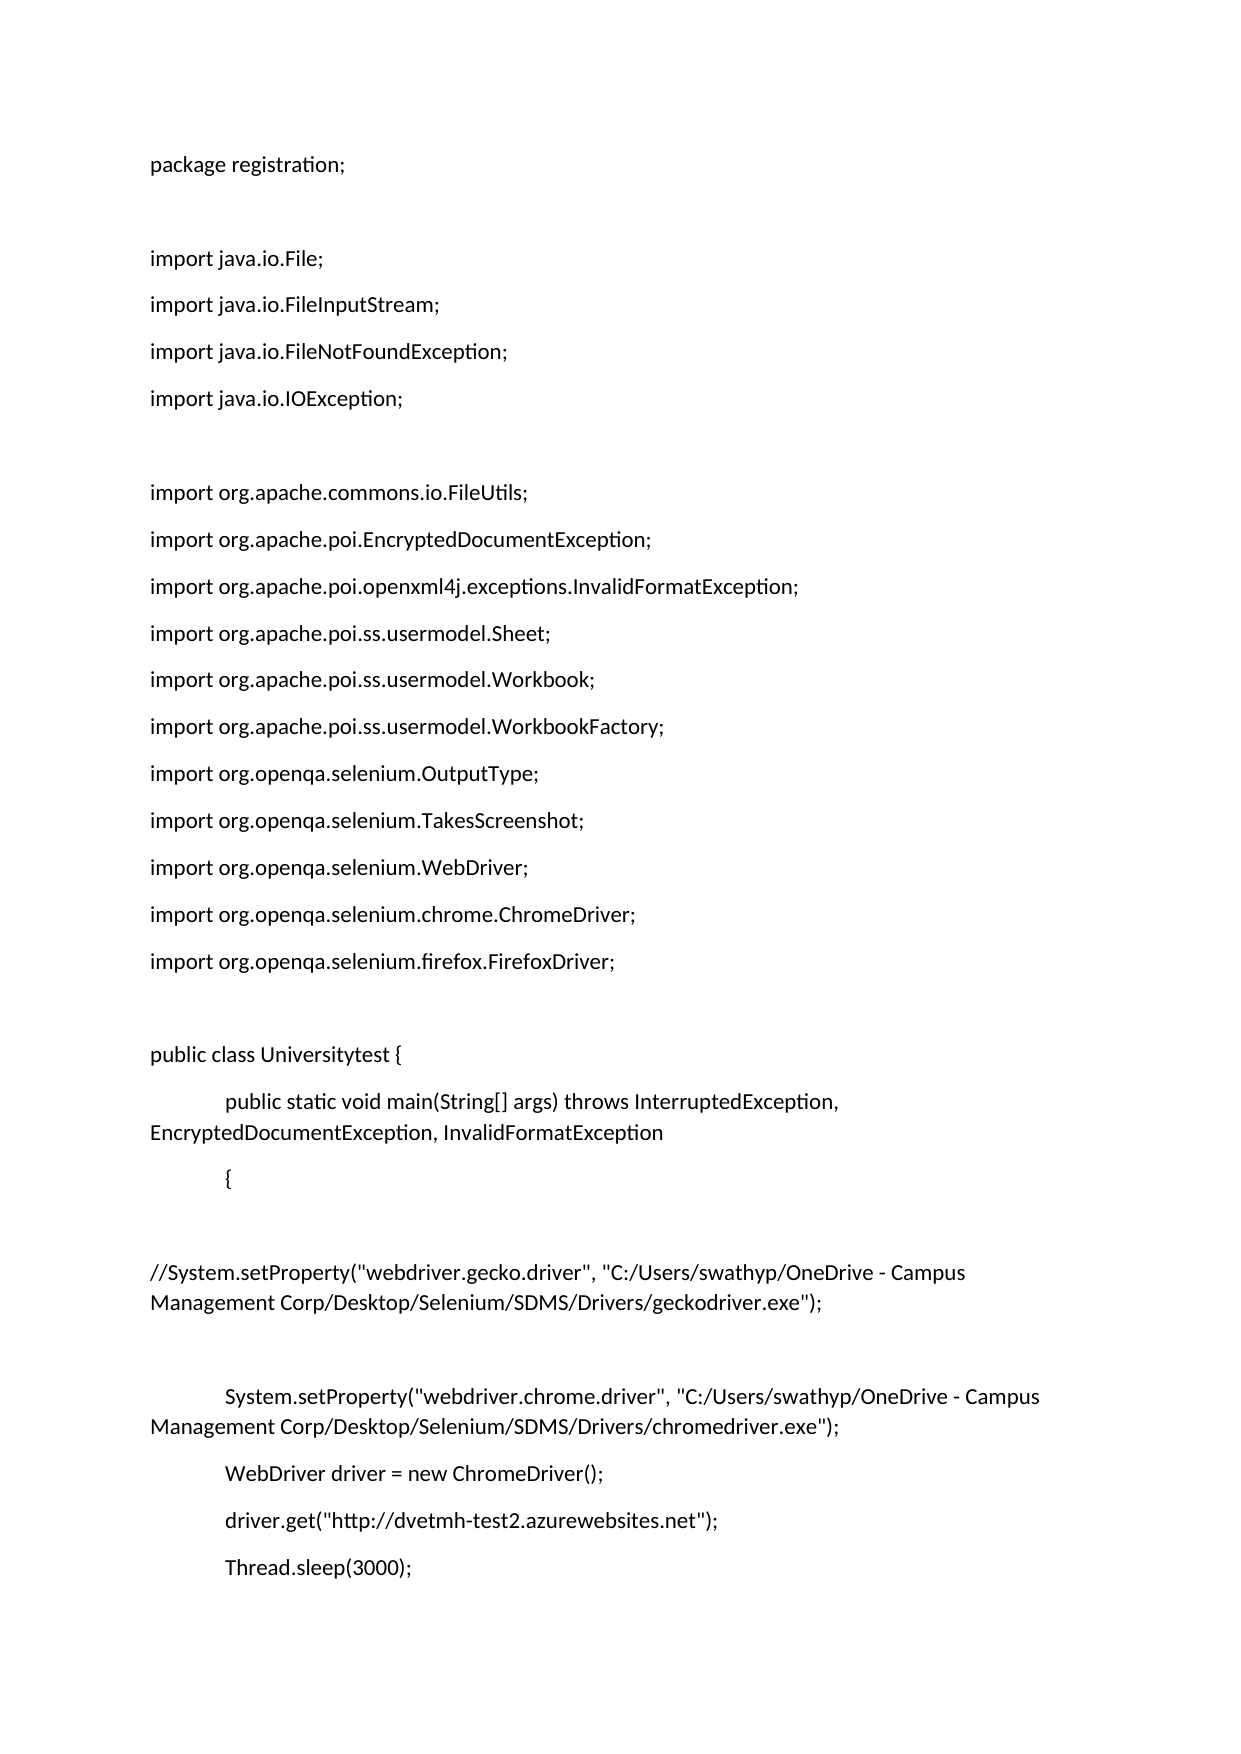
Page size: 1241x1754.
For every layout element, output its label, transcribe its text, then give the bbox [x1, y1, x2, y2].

text System.setProperty("webdriver.chrome.driver", "C:/Users/swathyp/OneDrive - Campus Management Corp/Desktop/Selenium/SDMS/Drivers/chromedriver.exe"); [150, 1382, 1090, 1441]
text import java.io.IOException; [150, 384, 1090, 412]
text public static void main(String[] args) throws InterruptedException, EncryptedDocumentException, InvalidFormatException [150, 1087, 1090, 1146]
text { [150, 1164, 1090, 1193]
text import org.openqa.selenium.firefox.FirefoxDriver; [150, 947, 1090, 975]
text import org.apache.poi.openxml4j.exceptions.InvalidFormatException; [150, 572, 1090, 600]
text WebDriver driver = new ChromeDriver(); [150, 1459, 1090, 1487]
text //System.setProperty("webdriver.gecko.driver", "C:/Users/swathyp/OneDrive - Campus Management Corp/Desktop/Selenium/SDMS/Drivers/geckodriver.exe"); [150, 1258, 1090, 1317]
text Thread.sleep(3000); [150, 1553, 1090, 1581]
text import java.io.FileNotFoundException; [150, 337, 1090, 366]
text import java.io.FileInputStream; [150, 291, 1090, 319]
text import org.apache.poi.ss.usermodel.WorkbookFactory; [150, 712, 1090, 741]
text public class Universitytest { [150, 1041, 1090, 1069]
text driver.get("http://dvetmh-test2.azurewebsites.net"); [150, 1506, 1090, 1534]
text import org.openqa.selenium.chrome.ChromeDriver; [150, 900, 1090, 928]
text import org.openqa.selenium.WebDriver; [150, 853, 1090, 881]
text import org.apache.poi.ss.usermodel.Sheet; [150, 619, 1090, 647]
text import org.apache.poi.EncryptedDocumentException; [150, 525, 1090, 553]
text package registration; [150, 150, 1090, 178]
text import java.io.File; [150, 244, 1090, 272]
text import org.openqa.selenium.OutputType; [150, 759, 1090, 787]
text import org.openqa.selenium.TakesScreenshot; [150, 806, 1090, 834]
text import org.apache.poi.ss.usermodel.Workbook; [150, 666, 1090, 694]
text import org.apache.commons.io.FileUtils; [150, 478, 1090, 506]
